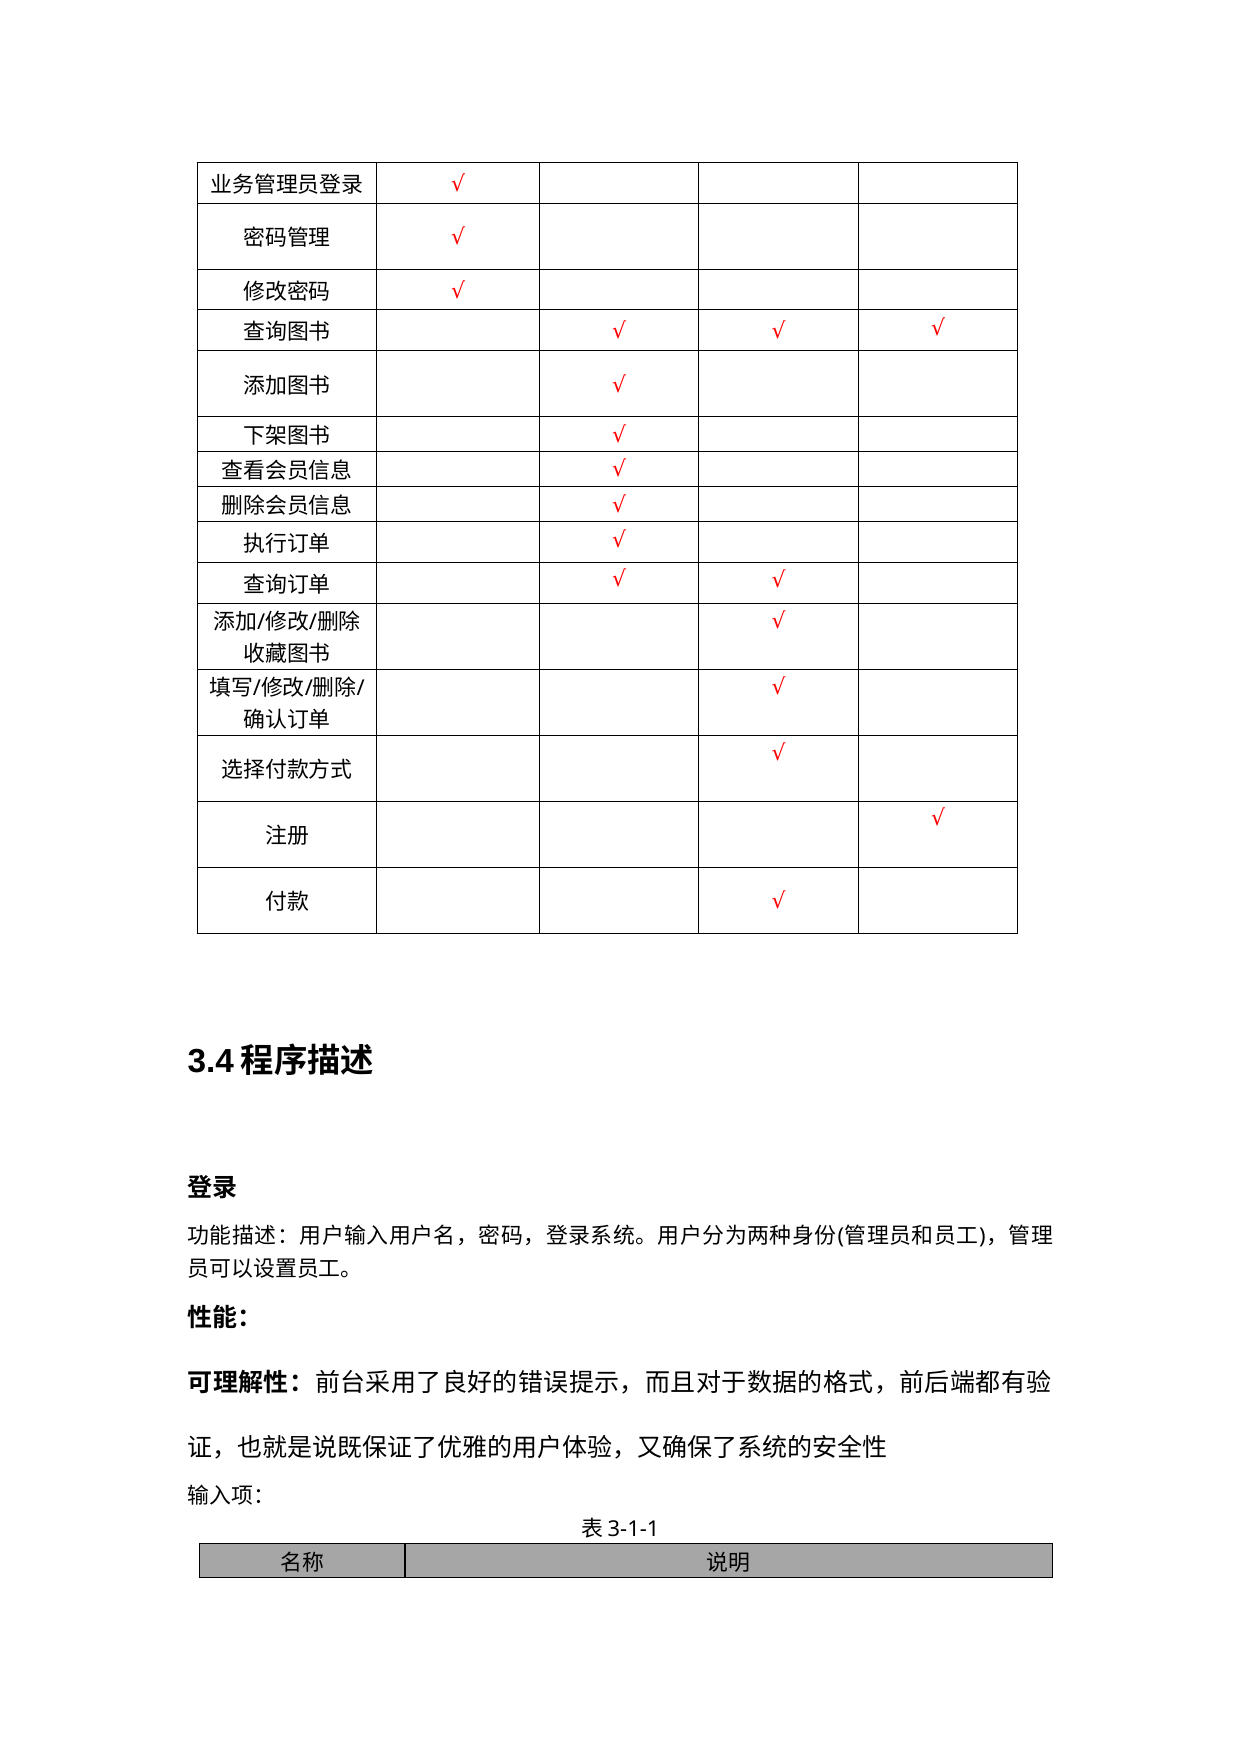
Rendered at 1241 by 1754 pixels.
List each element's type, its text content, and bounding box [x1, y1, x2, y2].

table_cell [377, 670, 539, 734]
table_cell √ [377, 163, 539, 203]
table_cell [699, 487, 858, 521]
text 性能： [187, 1283, 1053, 1348]
table_cell √ [540, 487, 698, 521]
table_cell [540, 604, 698, 668]
text 可理解性：前台采用了良好的错误提示，而且对于数据的格式，前后端都有验证，也就是说既保证了优雅的用户体验，又确保了系统的安全性 [187, 1348, 1053, 1478]
text 登录 [187, 1153, 1053, 1218]
table_cell [699, 270, 858, 309]
table_cell [859, 163, 1017, 203]
table_cell [859, 522, 1017, 562]
table_cell √ [540, 563, 698, 602]
table_cell √ [377, 204, 539, 269]
table_cell √ [540, 310, 698, 350]
table_cell [377, 604, 539, 668]
table_cell [859, 670, 1017, 734]
table_cell [699, 417, 858, 451]
table_cell [699, 351, 858, 416]
table_cell √ [699, 868, 858, 933]
table_cell [540, 670, 698, 734]
table_cell 业务管理员登录 [198, 163, 376, 203]
table_cell [377, 487, 539, 521]
table_header 说明 [406, 1544, 1052, 1577]
table_cell 填写/修改/删除/确认订单 [198, 670, 376, 734]
table_cell [699, 522, 858, 562]
table_cell [699, 204, 858, 269]
table_cell √ [540, 351, 698, 416]
table_cell 付款 [198, 868, 376, 933]
table_cell [377, 563, 539, 602]
table_cell [540, 736, 698, 801]
table_cell [540, 204, 698, 269]
table_cell [859, 452, 1017, 486]
table_cell [377, 310, 539, 350]
table_cell √ [377, 270, 539, 309]
table_cell √ [540, 452, 698, 486]
table_cell [377, 452, 539, 486]
table_cell 密码管理 [198, 204, 376, 269]
table_cell 注册 [198, 802, 376, 867]
table_cell √ [540, 417, 698, 451]
text 输入项： [187, 1478, 1053, 1511]
table_cell [377, 802, 539, 867]
table_cell [859, 487, 1017, 521]
table_cell [859, 204, 1017, 269]
table_cell 添加图书 [198, 351, 376, 416]
table_cell √ [699, 736, 858, 801]
table_cell [377, 351, 539, 416]
table_cell √ [699, 310, 858, 350]
table_cell [859, 736, 1017, 801]
table_cell [377, 868, 539, 933]
table_cell [540, 270, 698, 309]
table_cell [859, 868, 1017, 933]
table_cell [540, 868, 698, 933]
table_header 名称 [200, 1544, 404, 1577]
table_cell [377, 522, 539, 562]
table_cell [377, 736, 539, 801]
table_cell [540, 163, 698, 203]
table_cell [699, 163, 858, 203]
text 功能描述：用户输入用户名，密码，登录系统。用户分为两种身份(管理员和员工)，管理员可以设置员工。 [187, 1218, 1053, 1283]
table_cell 查询订单 [198, 563, 376, 602]
table_cell 删除会员信息 [198, 487, 376, 521]
table_cell 添加/修改/删除收藏图书 [198, 604, 376, 668]
table_cell 查看会员信息 [198, 452, 376, 486]
text 表3-1-1 [187, 1511, 1053, 1543]
table_cell 修改密码 [198, 270, 376, 309]
table_cell [859, 563, 1017, 602]
table_cell 下架图书 [198, 417, 376, 451]
table_cell √ [699, 604, 858, 668]
table_cell [699, 452, 858, 486]
table_cell [859, 351, 1017, 416]
table_cell 选择付款方式 [198, 736, 376, 801]
table_cell √ [699, 670, 858, 734]
table_cell [859, 604, 1017, 668]
table_cell √ [699, 563, 858, 602]
table_cell 查询图书 [198, 310, 376, 350]
table_cell 执行订单 [198, 522, 376, 562]
table_cell √ [859, 802, 1017, 867]
table_cell √ [540, 522, 698, 562]
table_cell [540, 802, 698, 867]
table_cell [699, 802, 858, 867]
table_cell [859, 270, 1017, 309]
table_cell [377, 417, 539, 451]
table_cell [859, 417, 1017, 451]
table_cell √ [859, 310, 1017, 350]
subtitle 3.4程序描述 [187, 1026, 1053, 1091]
